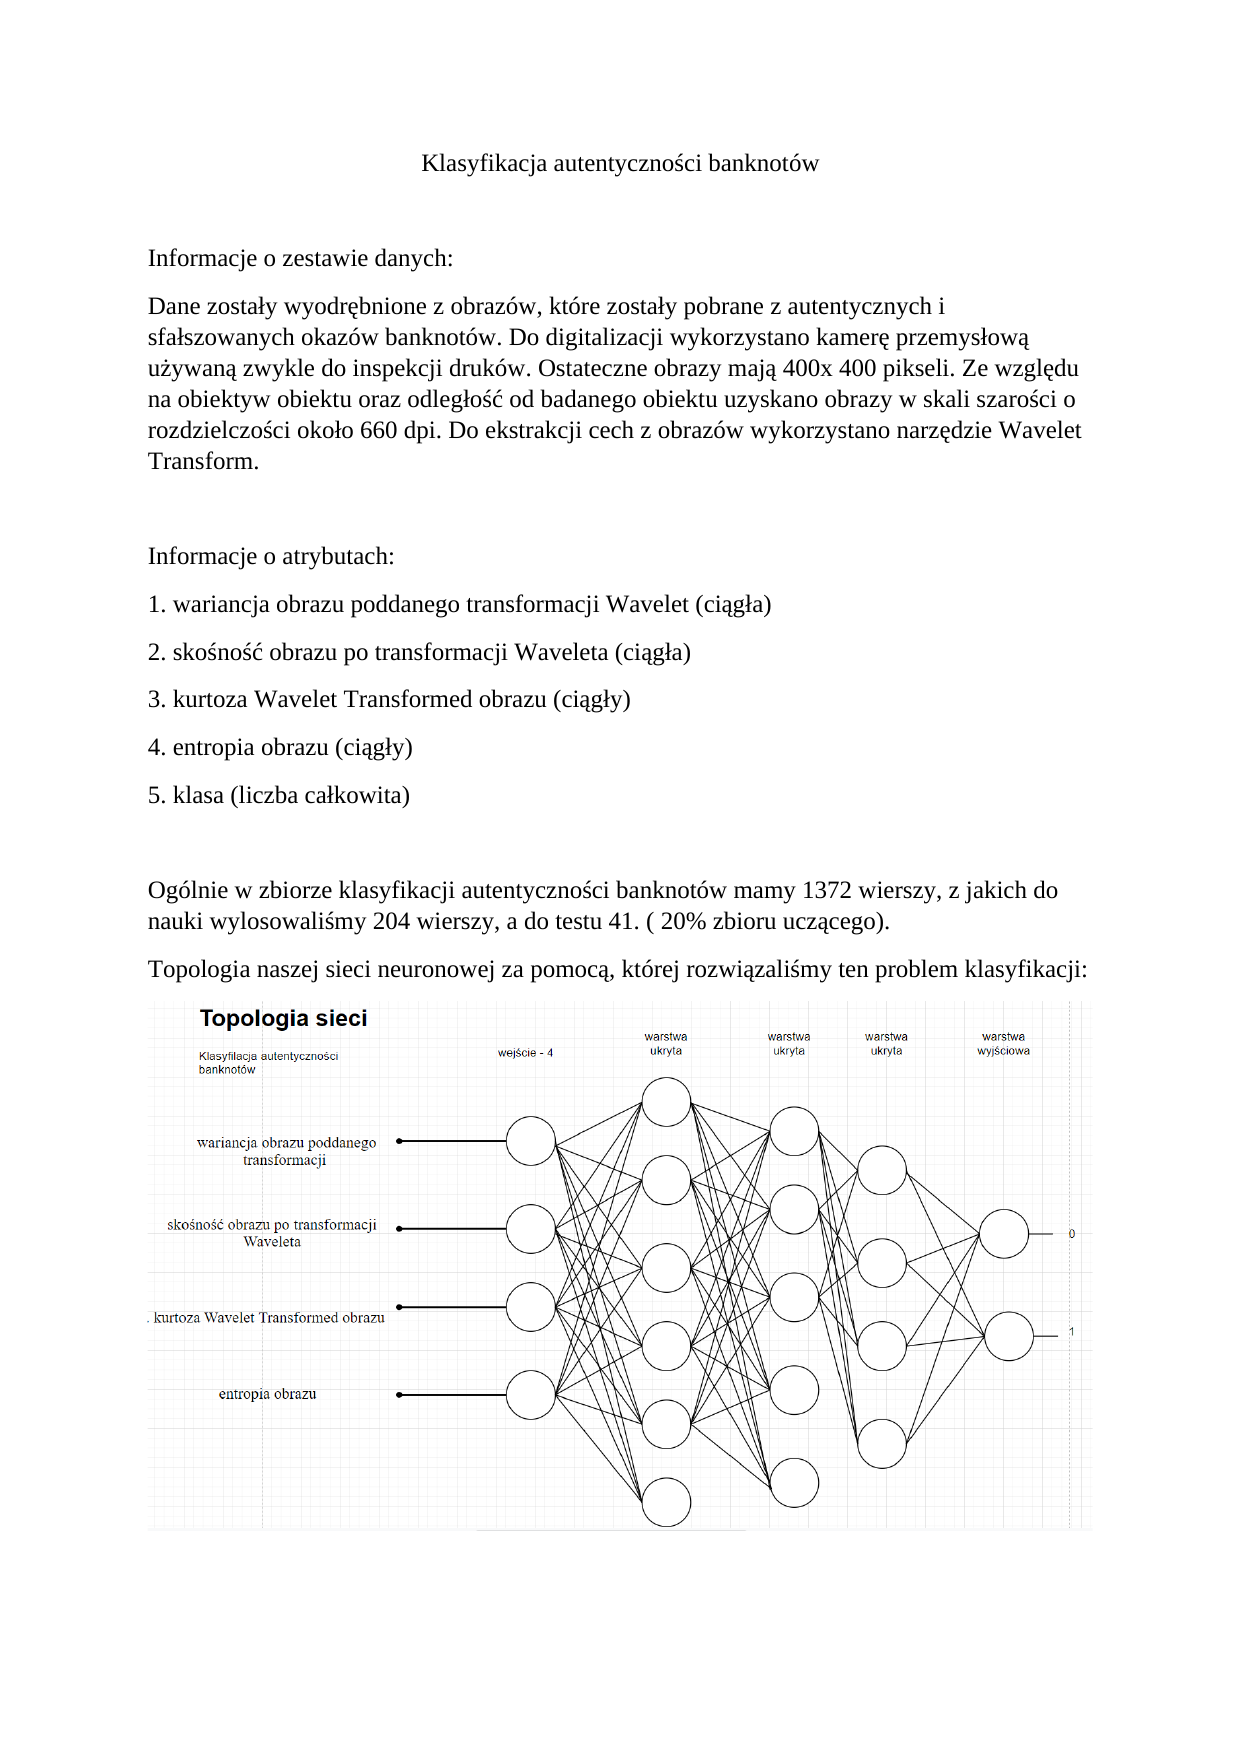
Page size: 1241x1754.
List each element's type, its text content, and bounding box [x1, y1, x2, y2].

text 4. entropia obrazu (ciągły) [148, 732, 1093, 761]
text 5. klasa (liczba całkowita) [148, 780, 1093, 809]
text 2. skośność obrazu po transformacji Waveleta (ciągła) [148, 637, 1093, 666]
text Topologia naszej sieci neuronowej za pomocą, której rozwiązaliśmy ten problem klasyfikacji: [148, 954, 1093, 983]
text Informacje o atrybutach: [148, 541, 1093, 570]
text Informacje o zestawie danych: [148, 243, 1093, 272]
text 3. kurtoza Wavelet Transformed obrazu (ciągły) [148, 684, 1093, 713]
picture [147, 1001, 1093, 1531]
text Dane zostały wyodrębnione z obrazów, które zostały pobrane z autentycznych i sfałszowanych okazów banknotów. Do digitalizacji wykorzystano kamerę przemysłową używaną zwykle do inspekcji druków. Ostateczne obrazy mają 400x 400 pikseli. Ze względu na obiektyw obiektu oraz odległość od badanego obiektu uzyskano obrazy w skali szarości o rozdzielczości około 660 dpi. Do ekstrakcji cech z obrazów wykorzystano narzędzie Wavelet Transform. [148, 291, 1093, 475]
text 1. wariancja obrazu poddanego transformacji Wavelet (ciągła) [148, 589, 1093, 618]
text Klasyfikacja autentyczności banknotów [148, 148, 1093, 176]
text Ogólnie w zbiorze klasyfikacji autentyczności banknotów mamy 1372 wierszy, z jakich do nauki wylosowaliśmy 204 wierszy, a do testu 41. ( 20% zbioru uczącego). [148, 875, 1093, 935]
